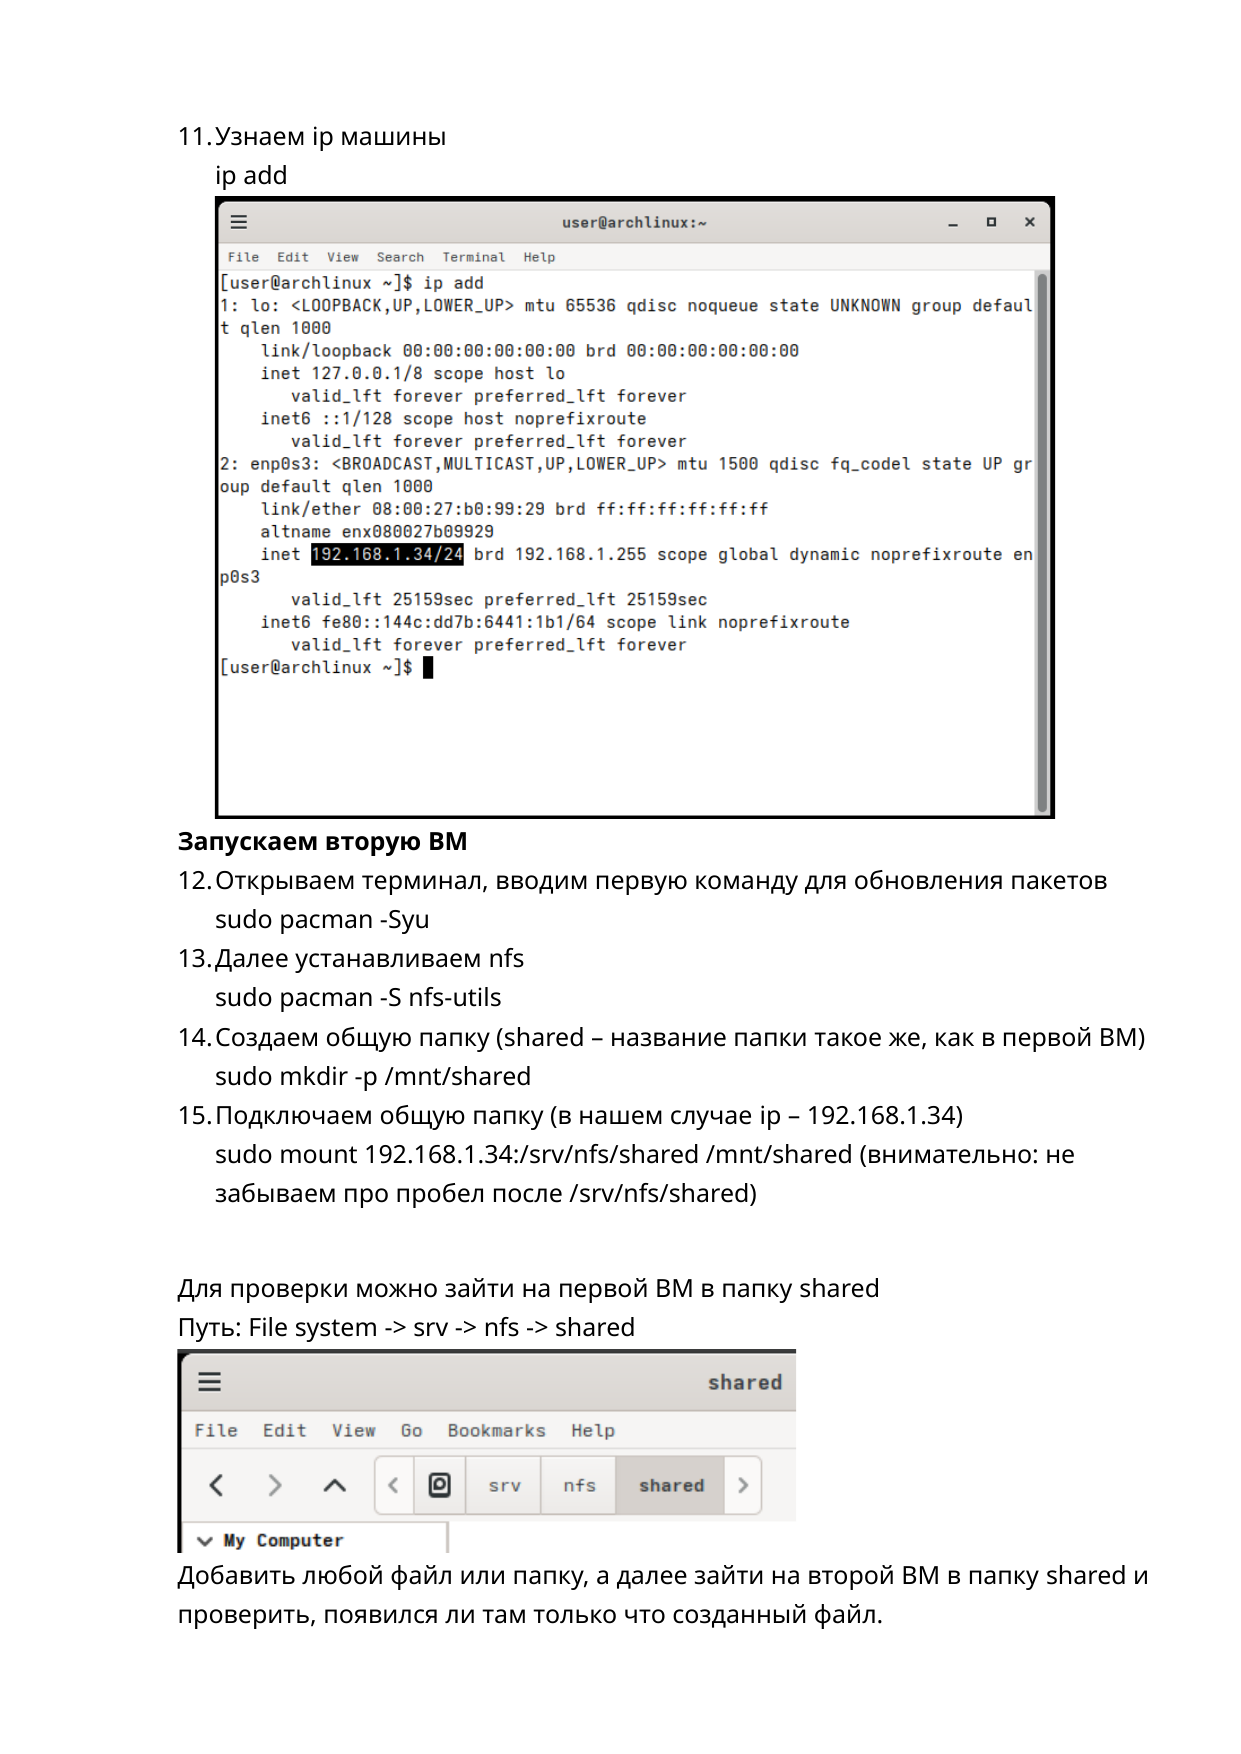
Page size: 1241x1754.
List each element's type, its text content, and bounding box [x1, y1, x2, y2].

list Запускаем вторую ВМ [177, 823, 1152, 857]
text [177, 1271, 1152, 1631]
list Далее устанавливаем nfs sudo pacman -S nfs-utils [177, 941, 1152, 1014]
list Открываем терминал, вводим первую команду для обновления пакетов sudo pacman -Syu [177, 862, 1152, 936]
picture [214, 196, 1056, 819]
list Создаем общую папку (shared – название папки такое же, как в первой ВМ) sudo mkdir -p /mnt/shared [177, 1019, 1152, 1092]
list Подключаем общую папку (в нашем случае ip – 192.168.1.34) sudo mount 192.168.1.34:/srv/nfs/shared /mnt/shared (внимательно: не забываем про пробел после /srv/nfs/shared) [177, 1097, 1152, 1249]
picture [177, 1349, 797, 1553]
